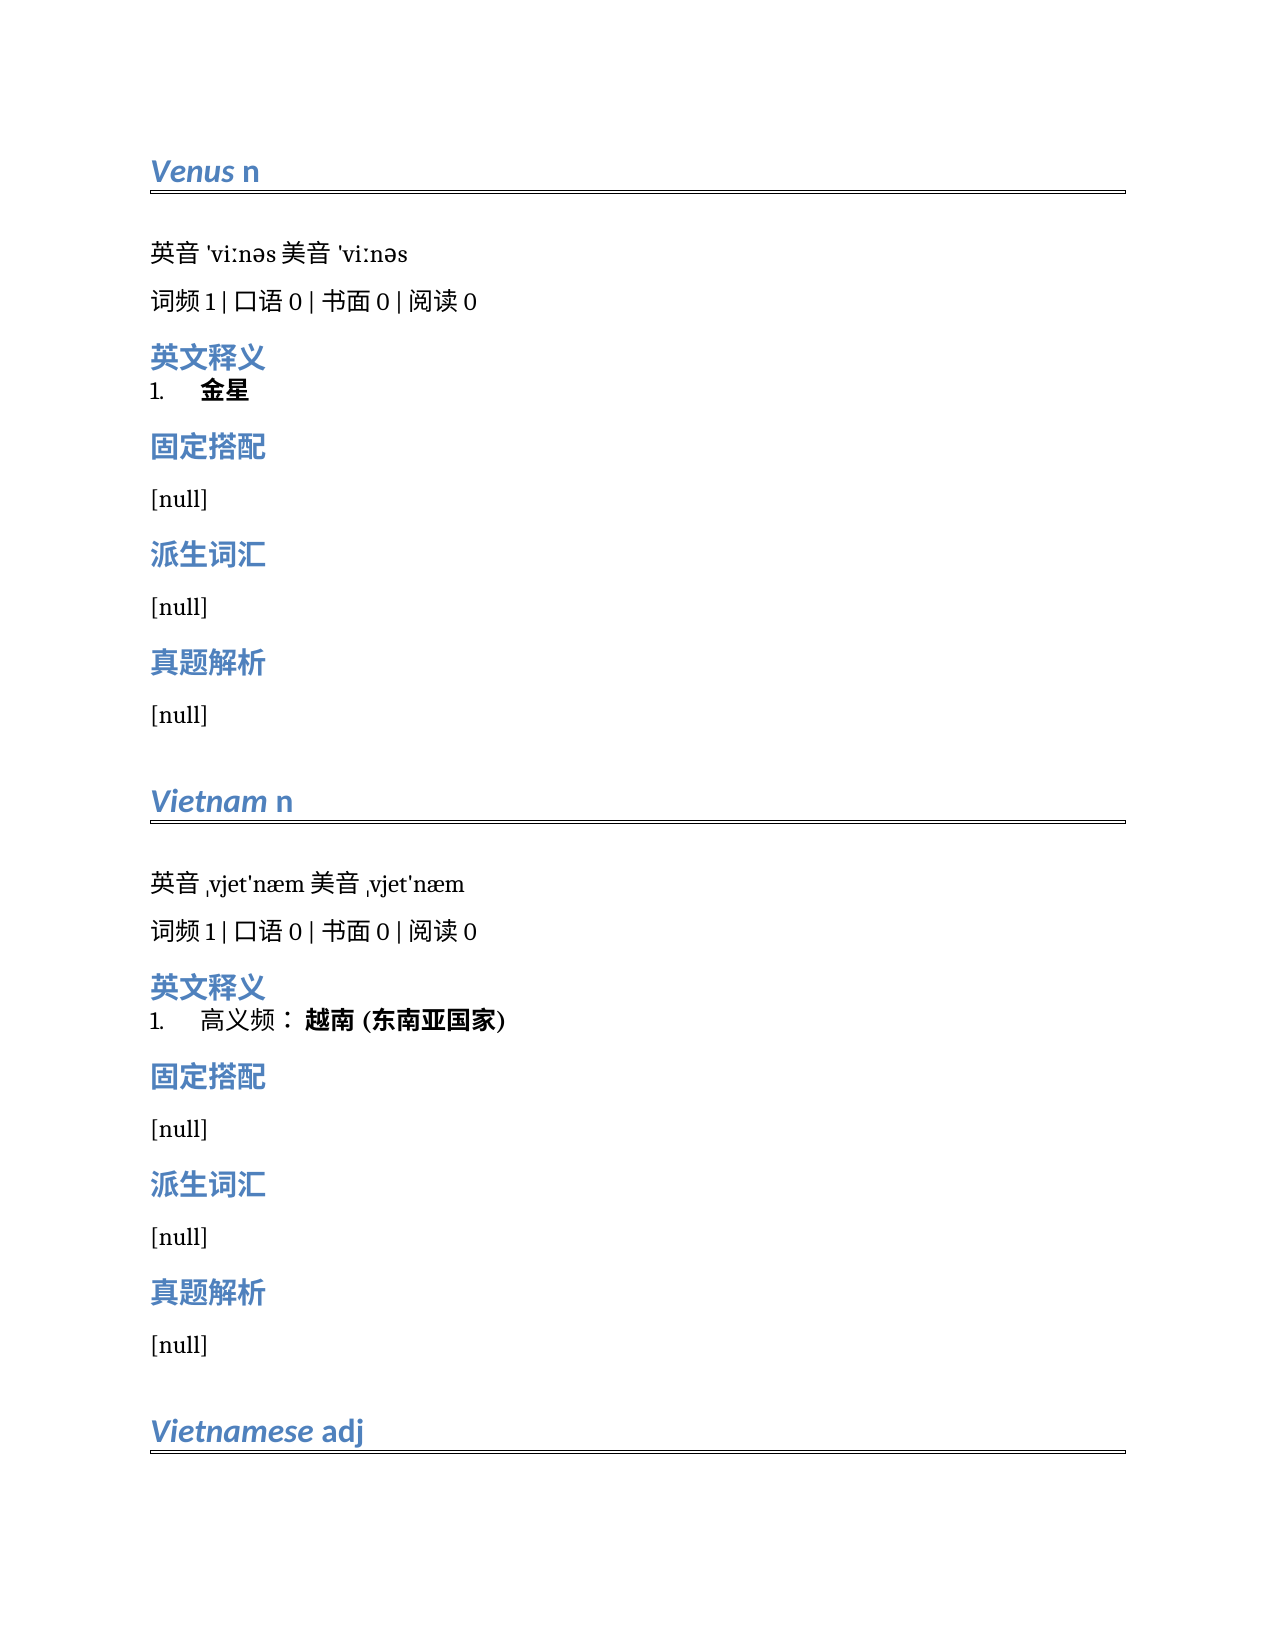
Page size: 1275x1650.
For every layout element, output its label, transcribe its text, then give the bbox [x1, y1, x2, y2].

subtitle 固定搭配 [150, 1057, 1125, 1096]
text [null] [150, 1331, 1125, 1360]
text 英音 ˌvjet'næm 美音 ˌvjet'næm [150, 870, 1125, 899]
subtitle Vietnam n [150, 780, 1125, 820]
subtitle 派生词汇 [150, 535, 1125, 574]
text [null] [150, 701, 1125, 730]
list 高义频： 越南 (东南亚国家) [150, 1007, 1125, 1036]
text [null] [150, 1223, 1125, 1252]
list 金星 [150, 377, 1125, 406]
text 英音 'viːnəs 美音 'viːnəs [150, 240, 1125, 269]
text 词频 1 | 口语 0 | 书面 0 | 阅读 0 [150, 288, 1125, 317]
subtitle 英文释义 [150, 337, 1125, 377]
text [null] [150, 593, 1125, 622]
subtitle Vietnamese adj [150, 1410, 1125, 1450]
text 词频 1 | 口语 0 | 书面 0 | 阅读 0 [150, 918, 1125, 946]
subtitle 固定搭配 [150, 427, 1125, 466]
text [null] [150, 485, 1125, 514]
text [null] [150, 1115, 1125, 1144]
subtitle 真题解析 [150, 643, 1125, 682]
subtitle Venus n [150, 150, 1125, 190]
subtitle 英文释义 [150, 967, 1125, 1007]
subtitle 派生词汇 [150, 1164, 1125, 1204]
subtitle 真题解析 [150, 1273, 1125, 1312]
